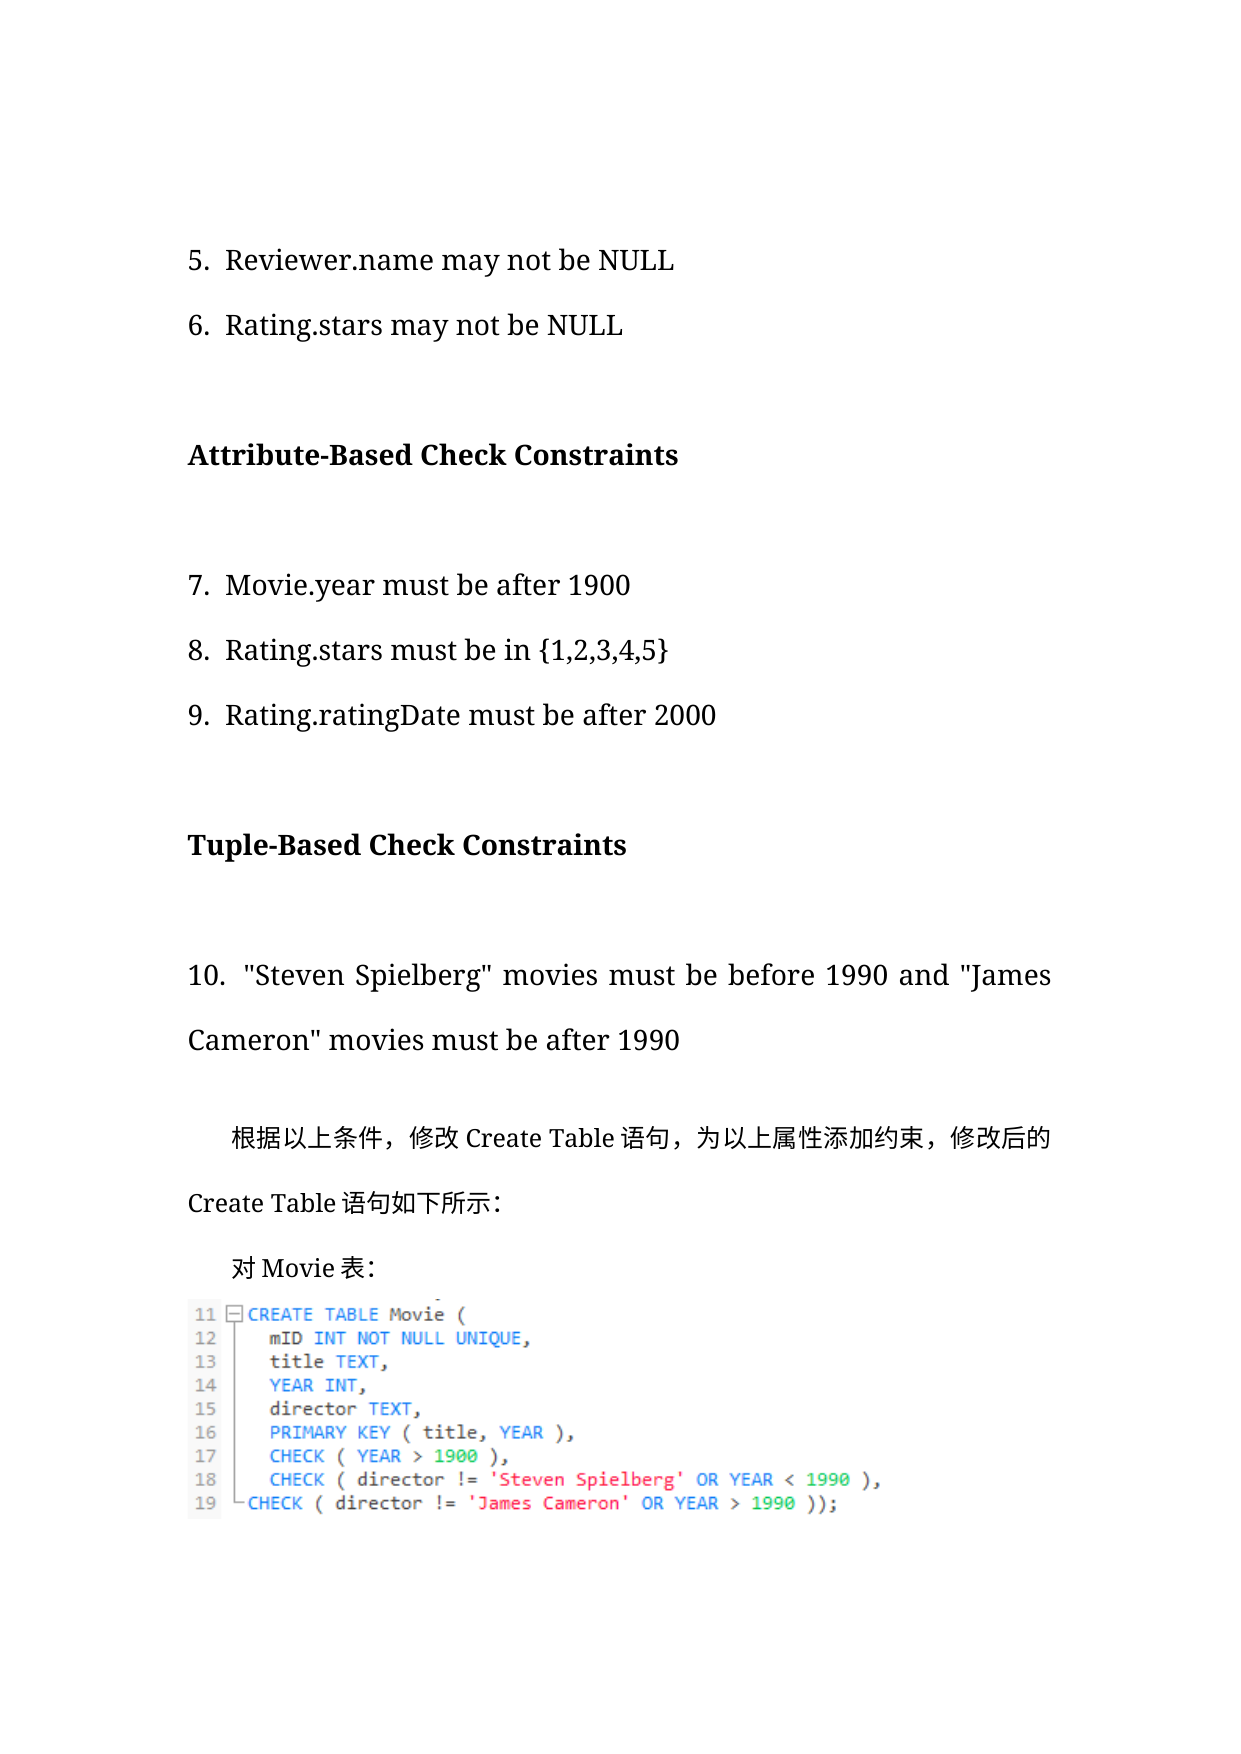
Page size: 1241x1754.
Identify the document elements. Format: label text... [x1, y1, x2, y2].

picture [187, 1299, 886, 1519]
text 对Movie表： [187, 1234, 1053, 1299]
text 根据以上条件，修改Create Table语句，为以上属性添加约束，修改后的Create Table语句如下所示： [187, 1104, 1053, 1234]
